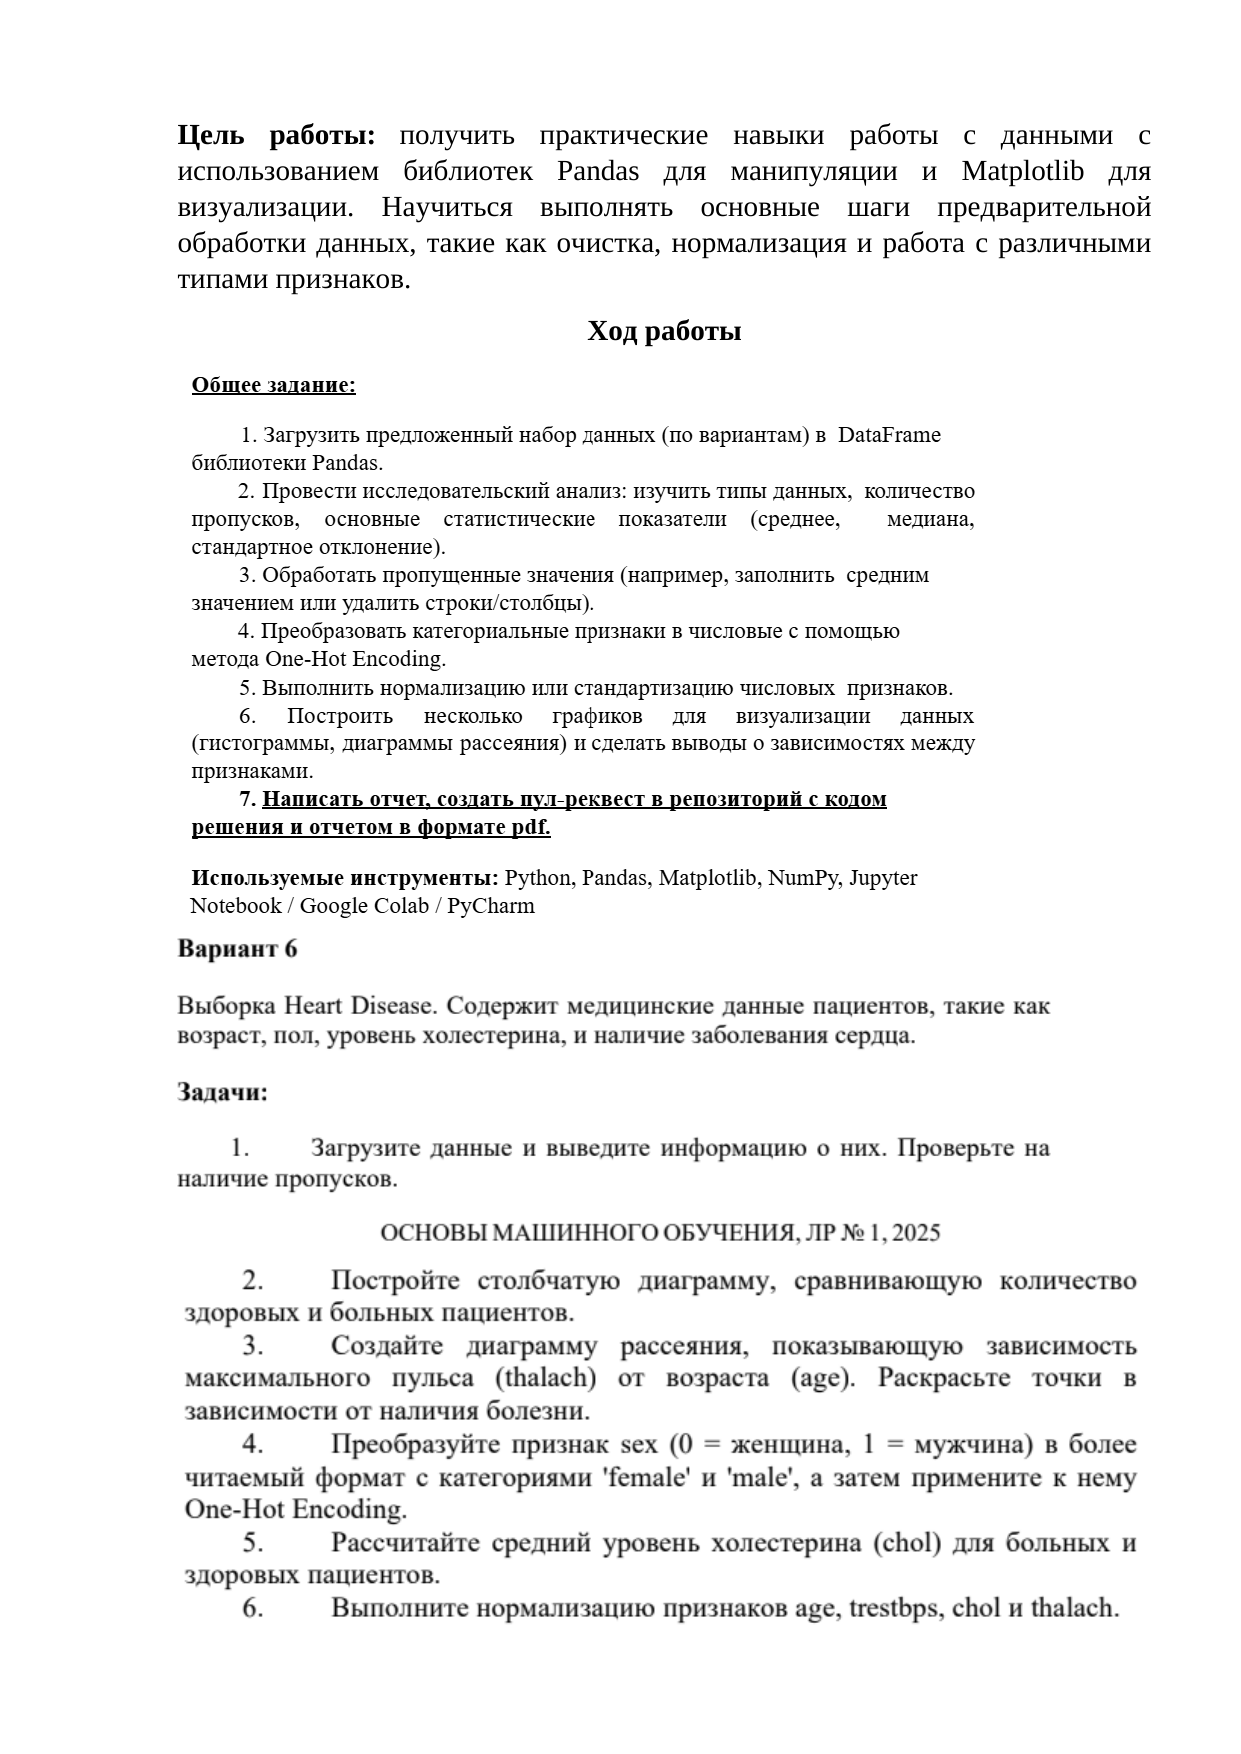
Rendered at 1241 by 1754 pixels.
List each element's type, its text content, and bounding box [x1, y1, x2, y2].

text Ход работы [177, 313, 1152, 347]
picture [176, 357, 1005, 928]
picture [176, 930, 1055, 1202]
picture [176, 1203, 1159, 1632]
text Цель работы: получить практические навыки работы с данными с использованием библиотек Pandas для манипуляции и Matplotlib для визуализации. Научиться выполнять основные шаги предварительной обработки данных, такие как очистка, нормализация и работа с различными типами признаков. [177, 117, 1152, 294]
